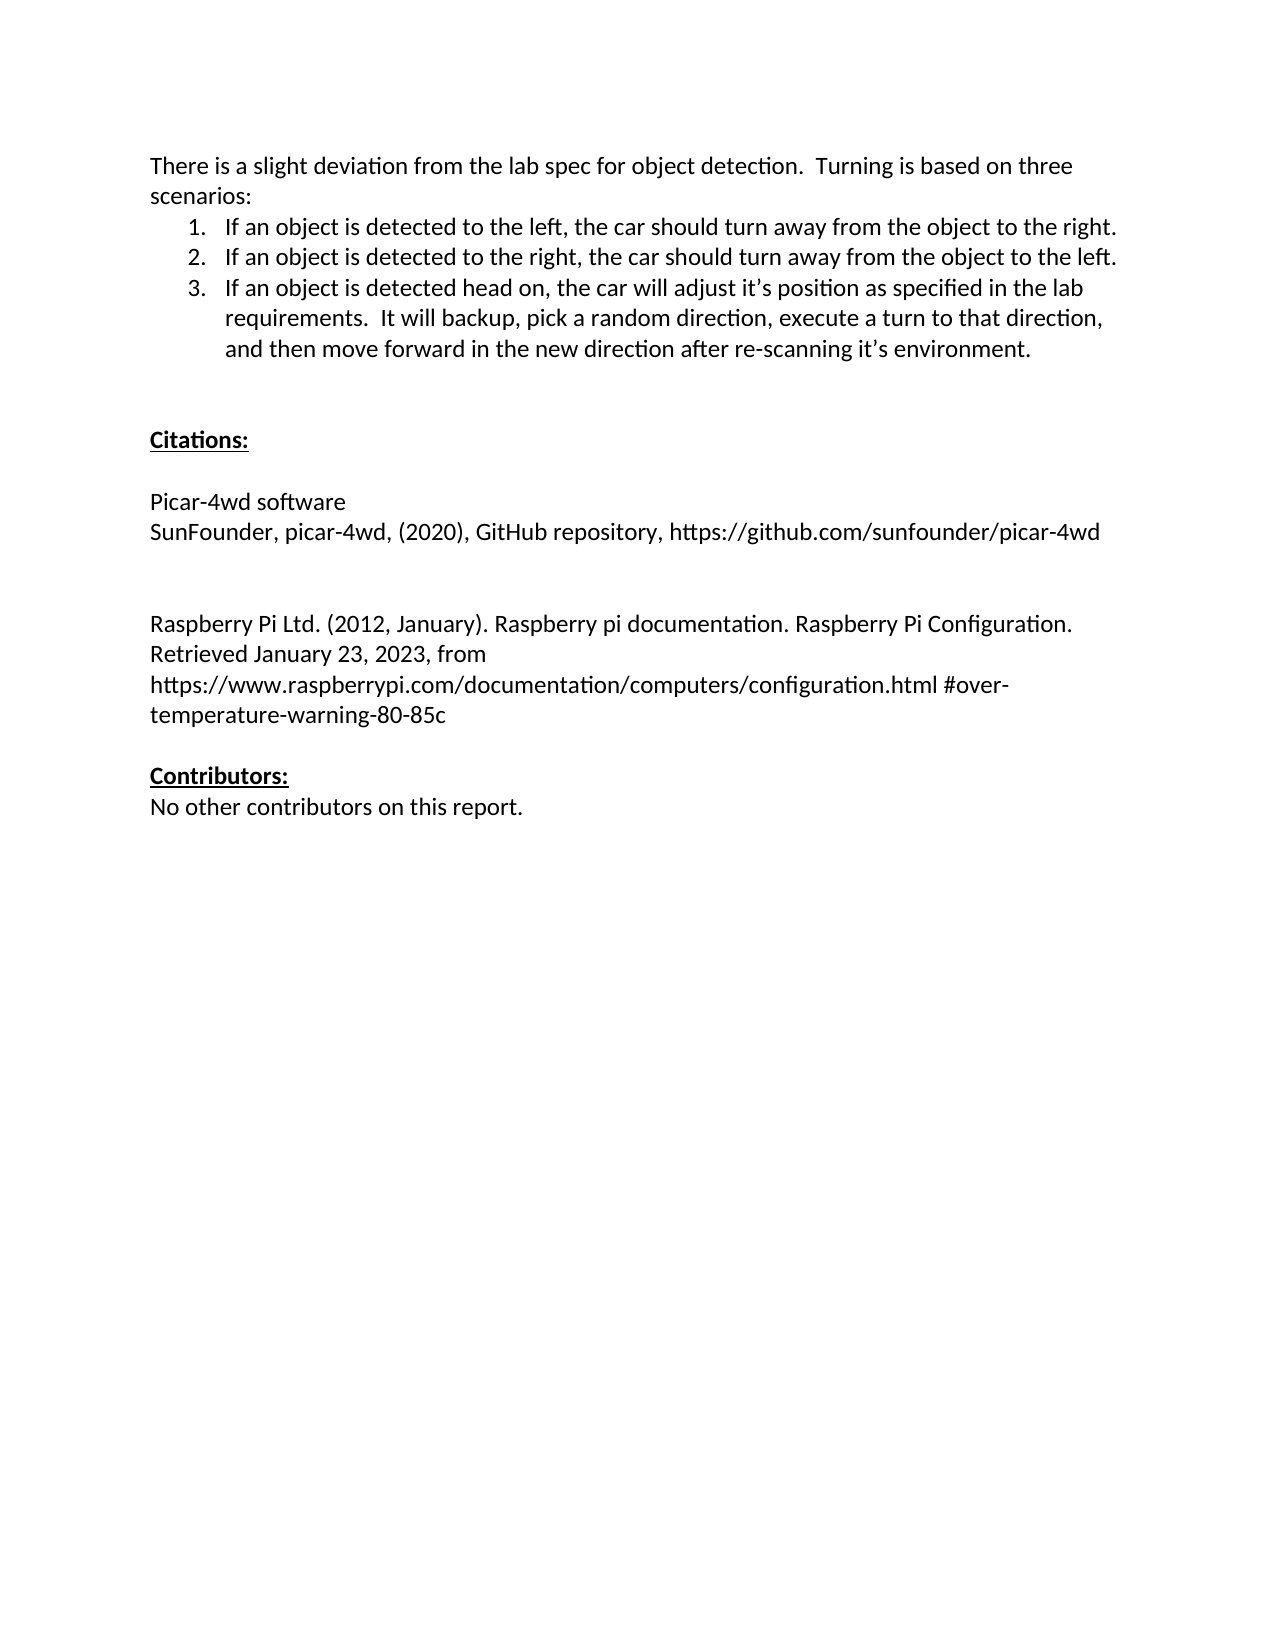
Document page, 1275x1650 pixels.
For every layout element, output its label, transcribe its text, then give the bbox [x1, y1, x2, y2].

text No other contributors on this report. [150, 791, 1125, 821]
list If an object is detected to the right, the car should turn away from the object to the left. [187, 242, 1125, 272]
text Citations: [150, 425, 1125, 455]
list If an object is detected to the left, the car should turn away from the object to the right. [187, 211, 1125, 242]
text Contributors: [150, 760, 1125, 791]
list If an object is detected head on, the car will adjust it’s position as specified in the lab requirements. It will backup, pick a random direction, execute a turn to that direction, and then move forward in the new direction after re-scanning it’s environment. [187, 272, 1125, 364]
text Picar-4wd software [150, 486, 1125, 516]
text SunFounder, picar-4wd, (2020), GitHub repository, https://github.com/sunfounder/picar-4wd [150, 516, 1125, 547]
text Raspberry Pi Ltd. (2012, January). Raspberry pi documentation. Raspberry Pi Configuration. Retrieved January 23, 2023, from https://www.raspberrypi.com/documentation/computers/configuration.html #over-temperature-warning-80-85c [150, 608, 1125, 730]
